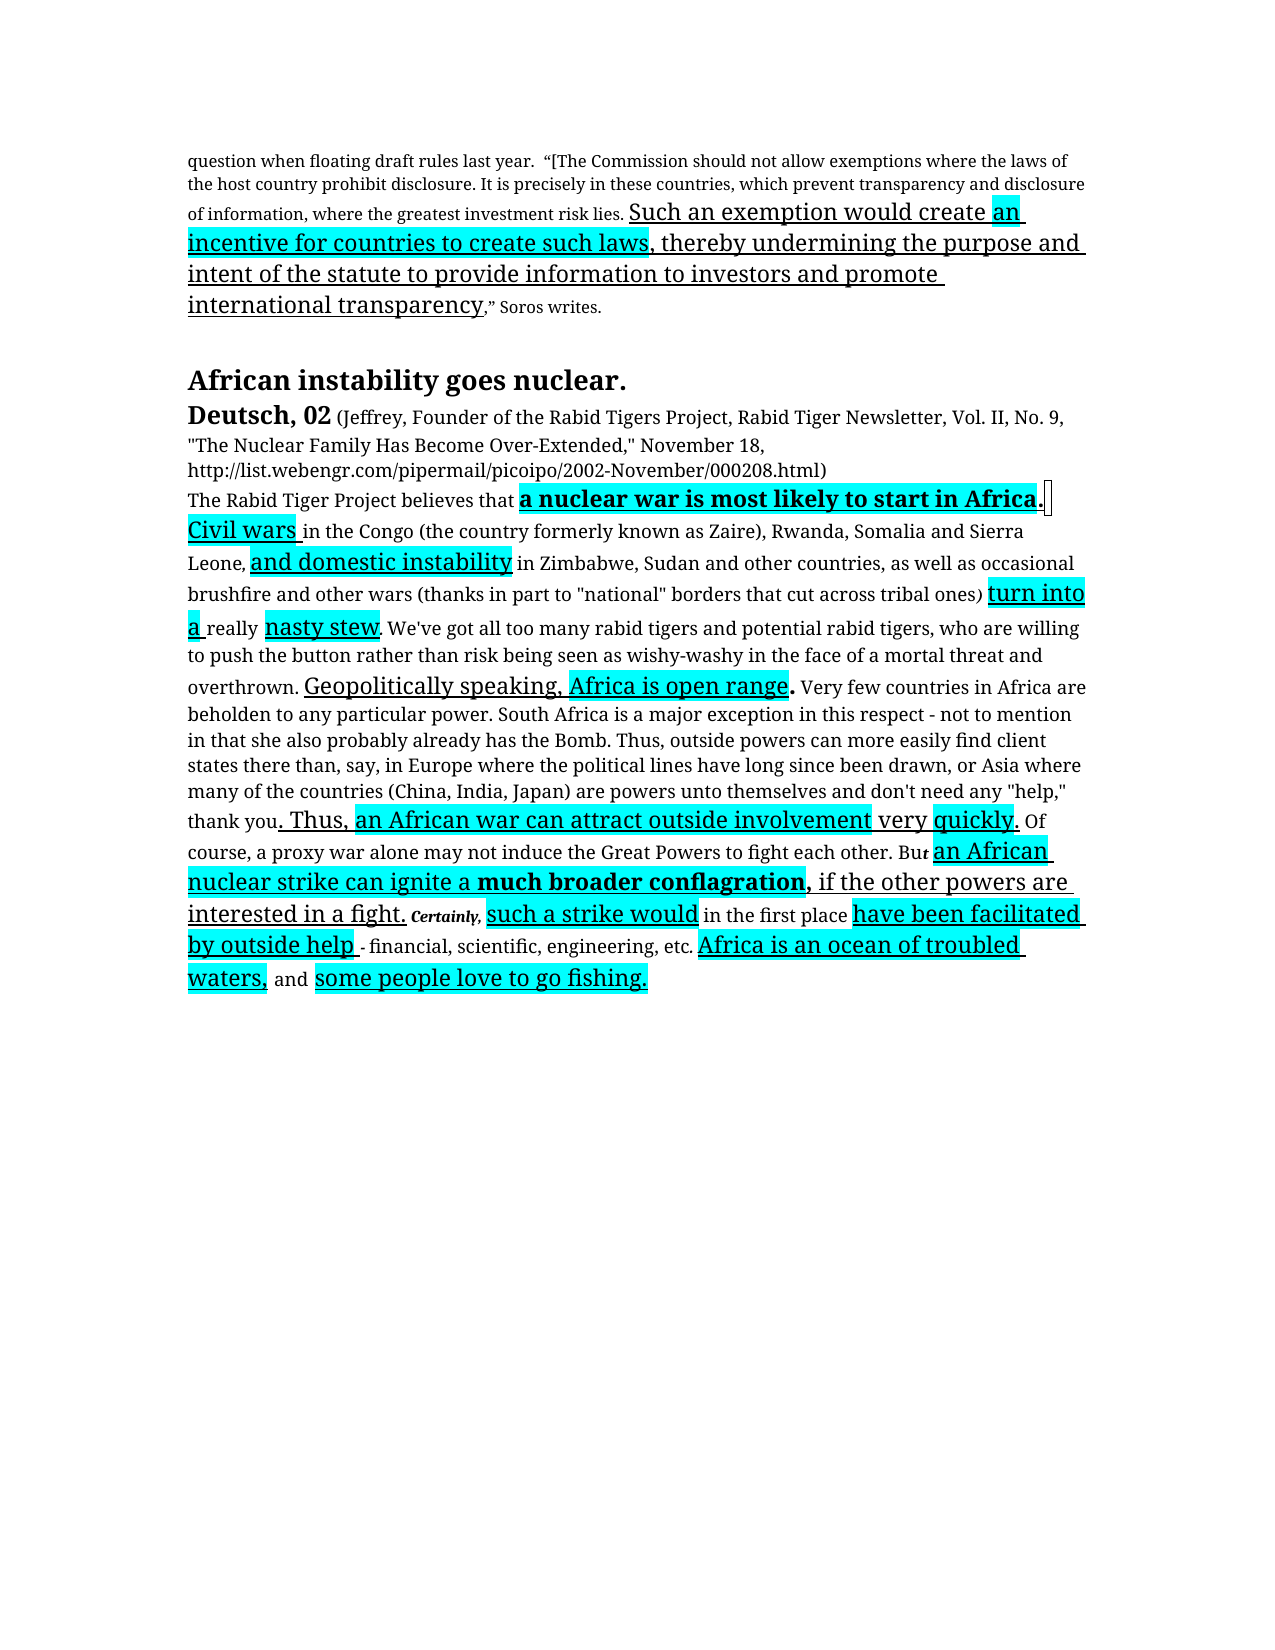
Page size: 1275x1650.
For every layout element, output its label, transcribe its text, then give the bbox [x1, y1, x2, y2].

subtitle African instability goes nuclear. [187, 361, 1087, 398]
text The Rabid Tiger Project believes that a nuclear war is most likely to start in Africa. Civil wars in the Congo (the country formerly known as Zaire), Rwanda, Somalia and Sierra Leone, and domestic instability in Zimbabwe, Sudan and other countries, as well as occasional brushfire and other wars (thanks in part to "national" borders that cut across tribal ones) turn into a really nasty stew. We've got all too many rabid tigers and potential rabid tigers, who are willing to push the button rather than risk being seen as wishy-washy in the face of a mortal threat and overthrown. Geopolitically speaking, Africa is open range. Very few countries in Africa are beholden to any particular power. South Africa is a major exception in this respect - not to mention in that she also probably already has the Bomb. Thus, outside powers can more easily find client states there than, say, in Europe where the political lines have long since been drawn, or Asia where many of the countries (China, India, Japan) are powers unto themselves and don't need any "help," thank you. Thus, an African war can attract outside involvement very quickly. Of course, a proxy war alone may not induce the Great Powers to fight each other. But an African nuclear strike can ignite a much broader conflagration, if the other powers are interested in a fight. Certainly, such a strike would in the first place have been facilitated by outside help - financial, scientific, engineering, etc. Africa is an ocean of troubled waters, and some people love to go fishing. [187, 483, 1087, 994]
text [187, 150, 1087, 320]
text Deutsch, 02 (Jeffrey, Founder of the Rabid Tigers Project, Rabid Tiger Newsletter, Vol. II, No. 9, "The Nuclear Family Has Become Over-Extended," November 18, http://list.webengr.com/pipermail/picoipo/2002-November/000208.html) [187, 398, 1087, 483]
